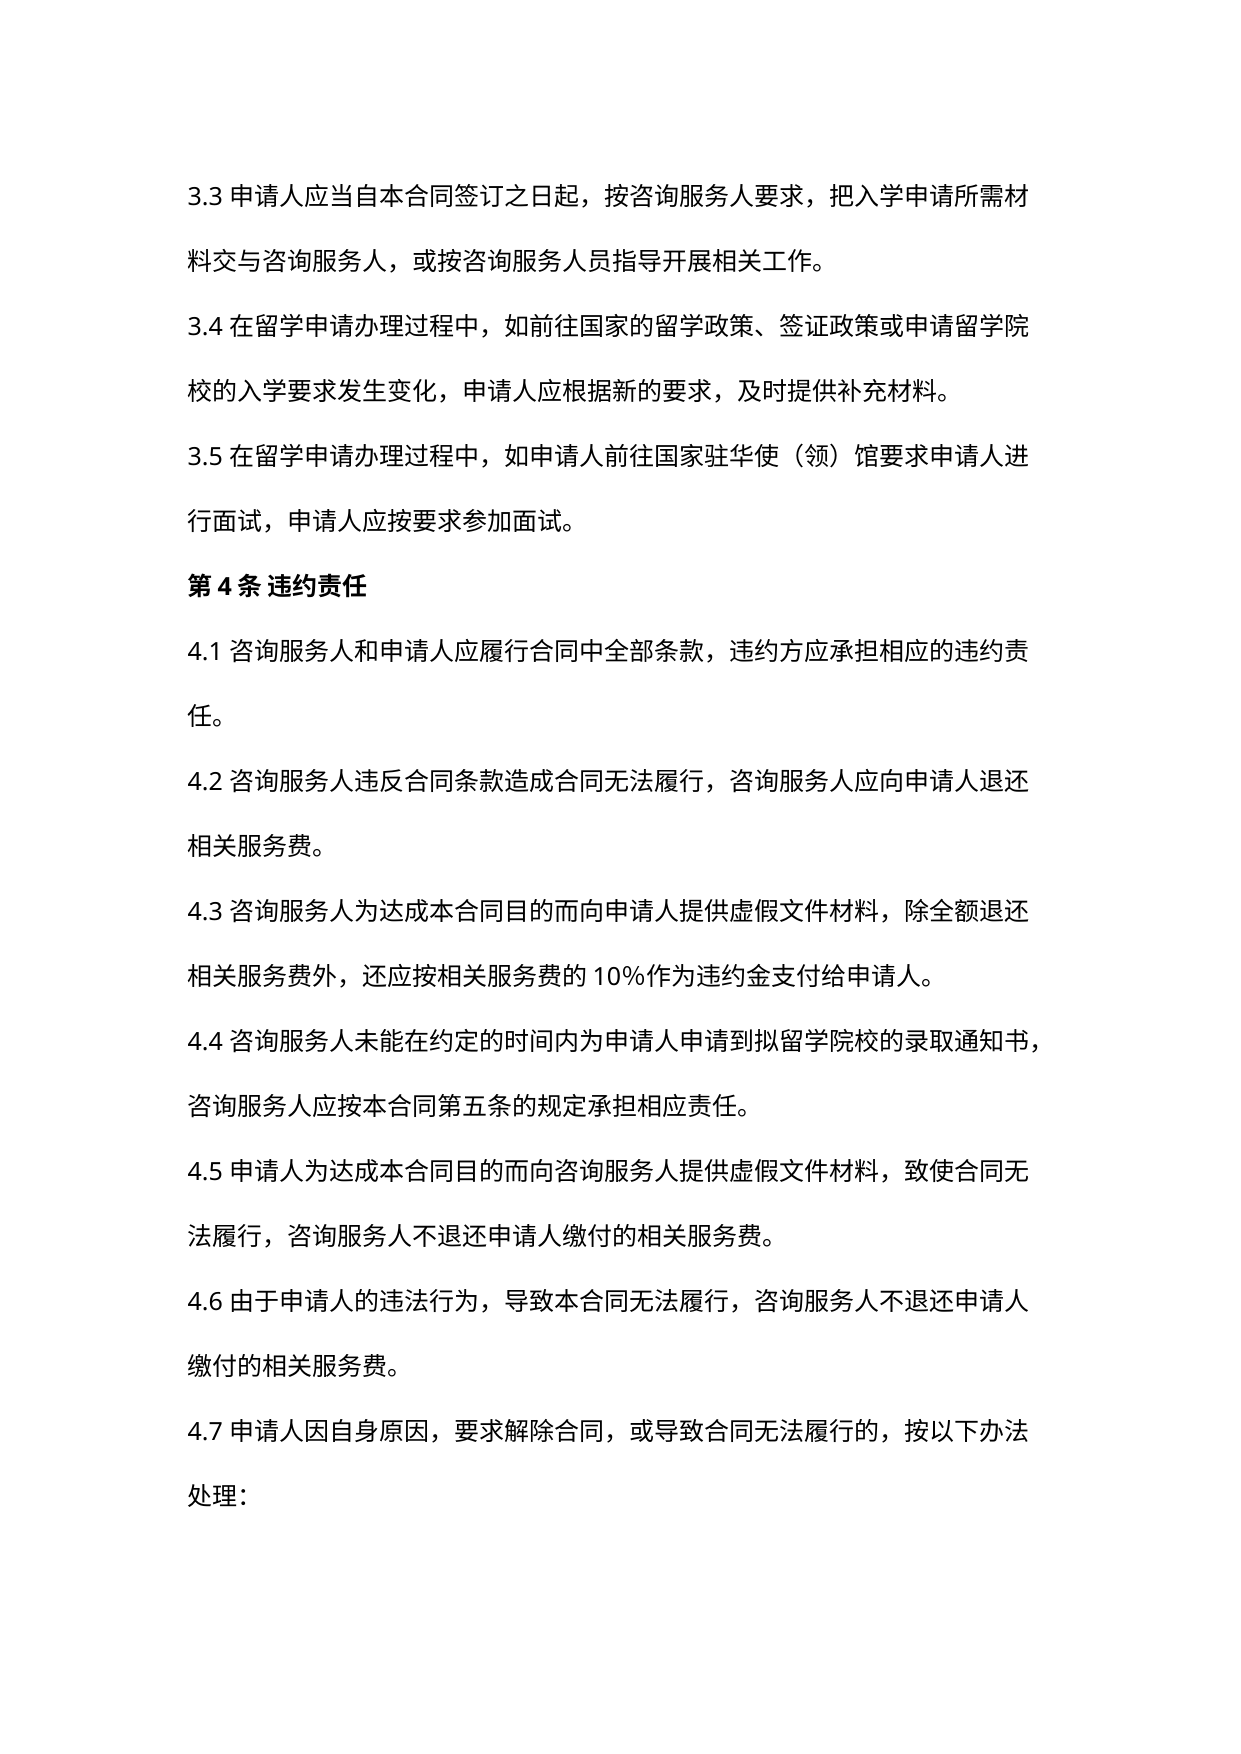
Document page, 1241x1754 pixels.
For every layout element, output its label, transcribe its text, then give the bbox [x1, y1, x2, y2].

text 3.5 在留学申请办理过程中，如申请人前往国家驻华使（领）馆要求申请人进行面试，申请人应按要求参加面试。 [187, 422, 1053, 552]
subtitle 第4条 违约责任 [187, 552, 1053, 617]
text 4.3 咨询服务人为达成本合同目的而向申请人提供虚假文件材料，除全额退还相关服务费外，还应按相关服务费的10％作为违约金支付给申请人。 [187, 877, 1053, 1007]
text 3.3 申请人应当自本合同签订之日起，按咨询服务人要求，把入学申请所需材料交与咨询服务人，或按咨询服务人员指导开展相关工作。 [187, 162, 1053, 292]
text 4.7 申请人因自身原因，要求解除合同，或导致合同无法履行的，按以下办法处理： [187, 1397, 1053, 1527]
text 4.5 申请人为达成本合同目的而向咨询服务人提供虚假文件材料，致使合同无法履行，咨询服务人不退还申请人缴付的相关服务费。 [187, 1137, 1053, 1267]
text 4.1 咨询服务人和申请人应履行合同中全部条款，违约方应承担相应的违约责任。 [187, 617, 1053, 747]
text 4.6 由于申请人的违法行为，导致本合同无法履行，咨询服务人不退还申请人缴付的相关服务费。 [187, 1267, 1053, 1397]
text 4.4 咨询服务人未能在约定的时间内为申请人申请到拟留学院校的录取通知书，咨询服务人应按本合同第五条的规定承担相应责任。 [187, 1007, 1053, 1137]
text 3.4 在留学申请办理过程中，如前往国家的留学政策、签证政策或申请留学院校的入学要求发生变化，申请人应根据新的要求，及时提供补充材料。 [187, 292, 1053, 422]
text 4.2 咨询服务人违反合同条款造成合同无法履行，咨询服务人应向申请人退还相关服务费。 [187, 747, 1053, 877]
